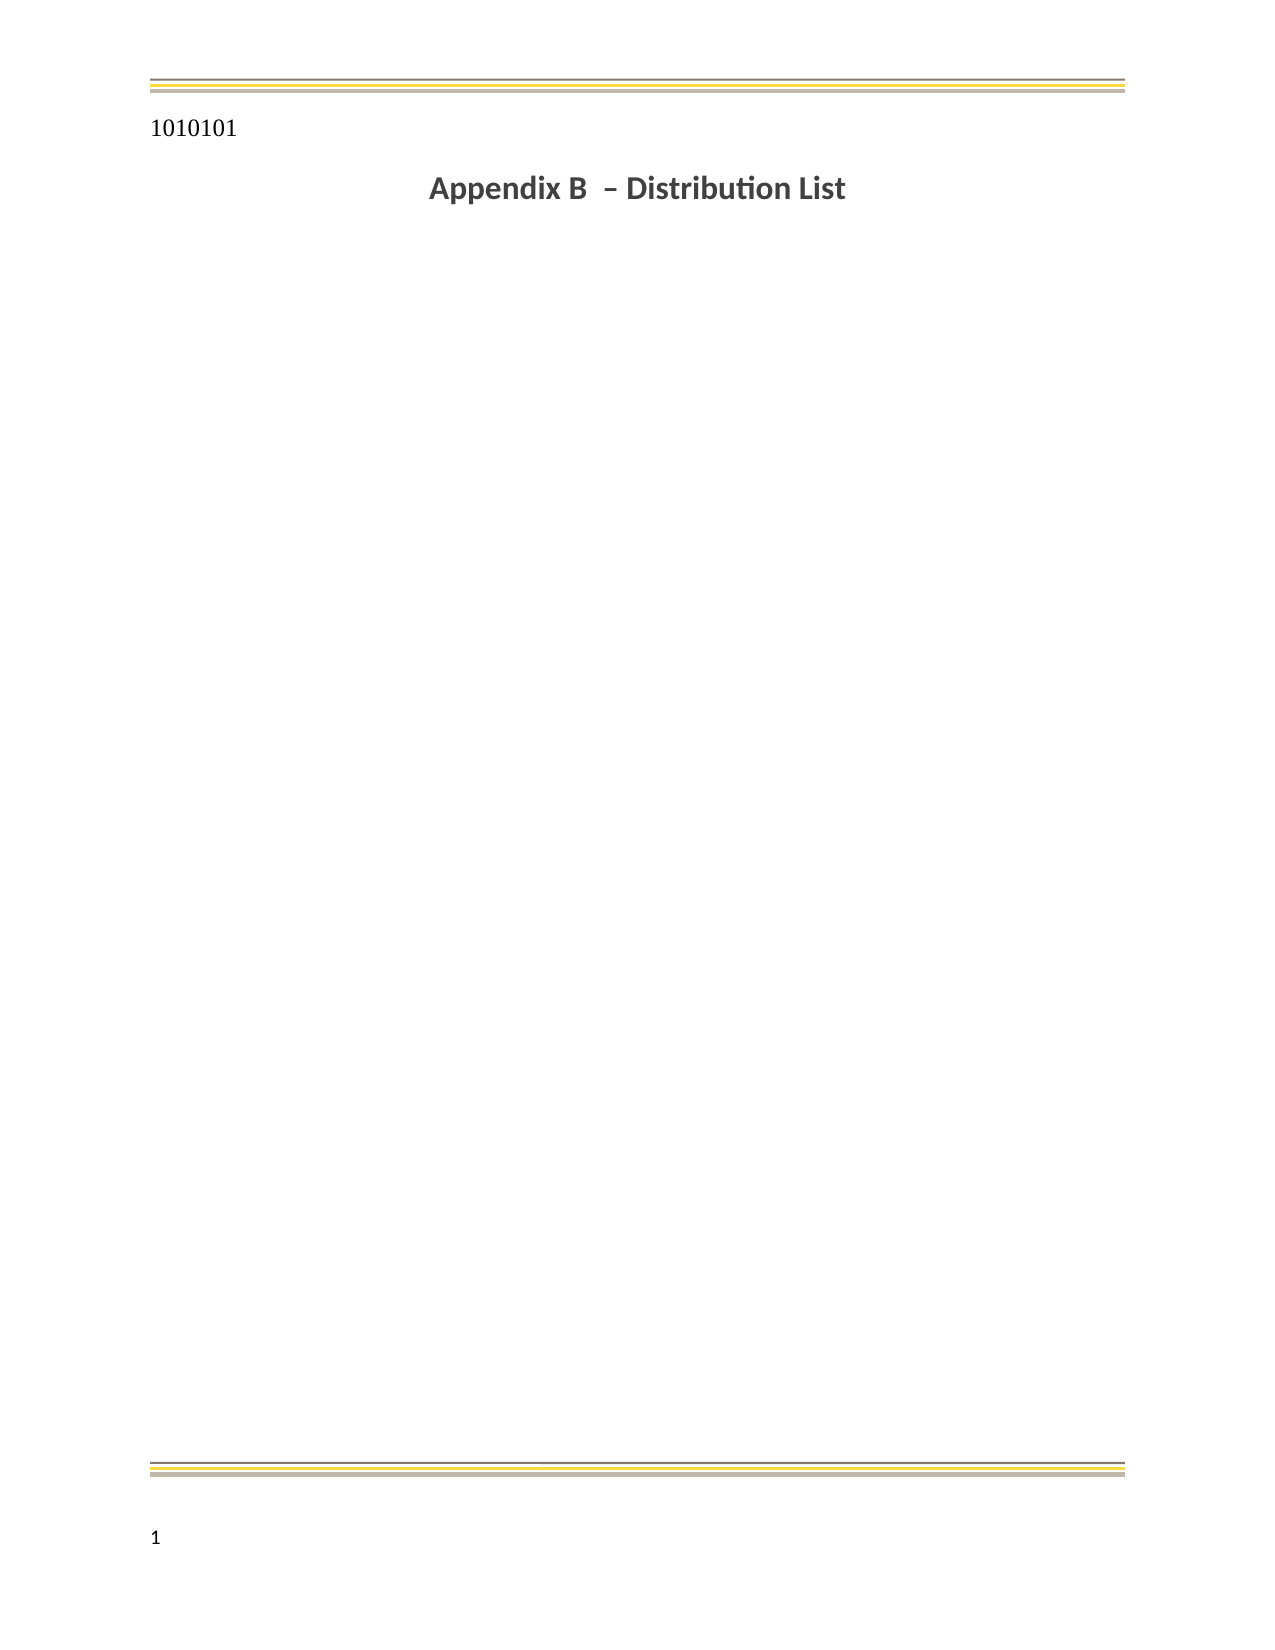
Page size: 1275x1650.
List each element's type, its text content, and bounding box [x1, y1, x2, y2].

subtitle – Distribution List [150, 167, 1125, 207]
